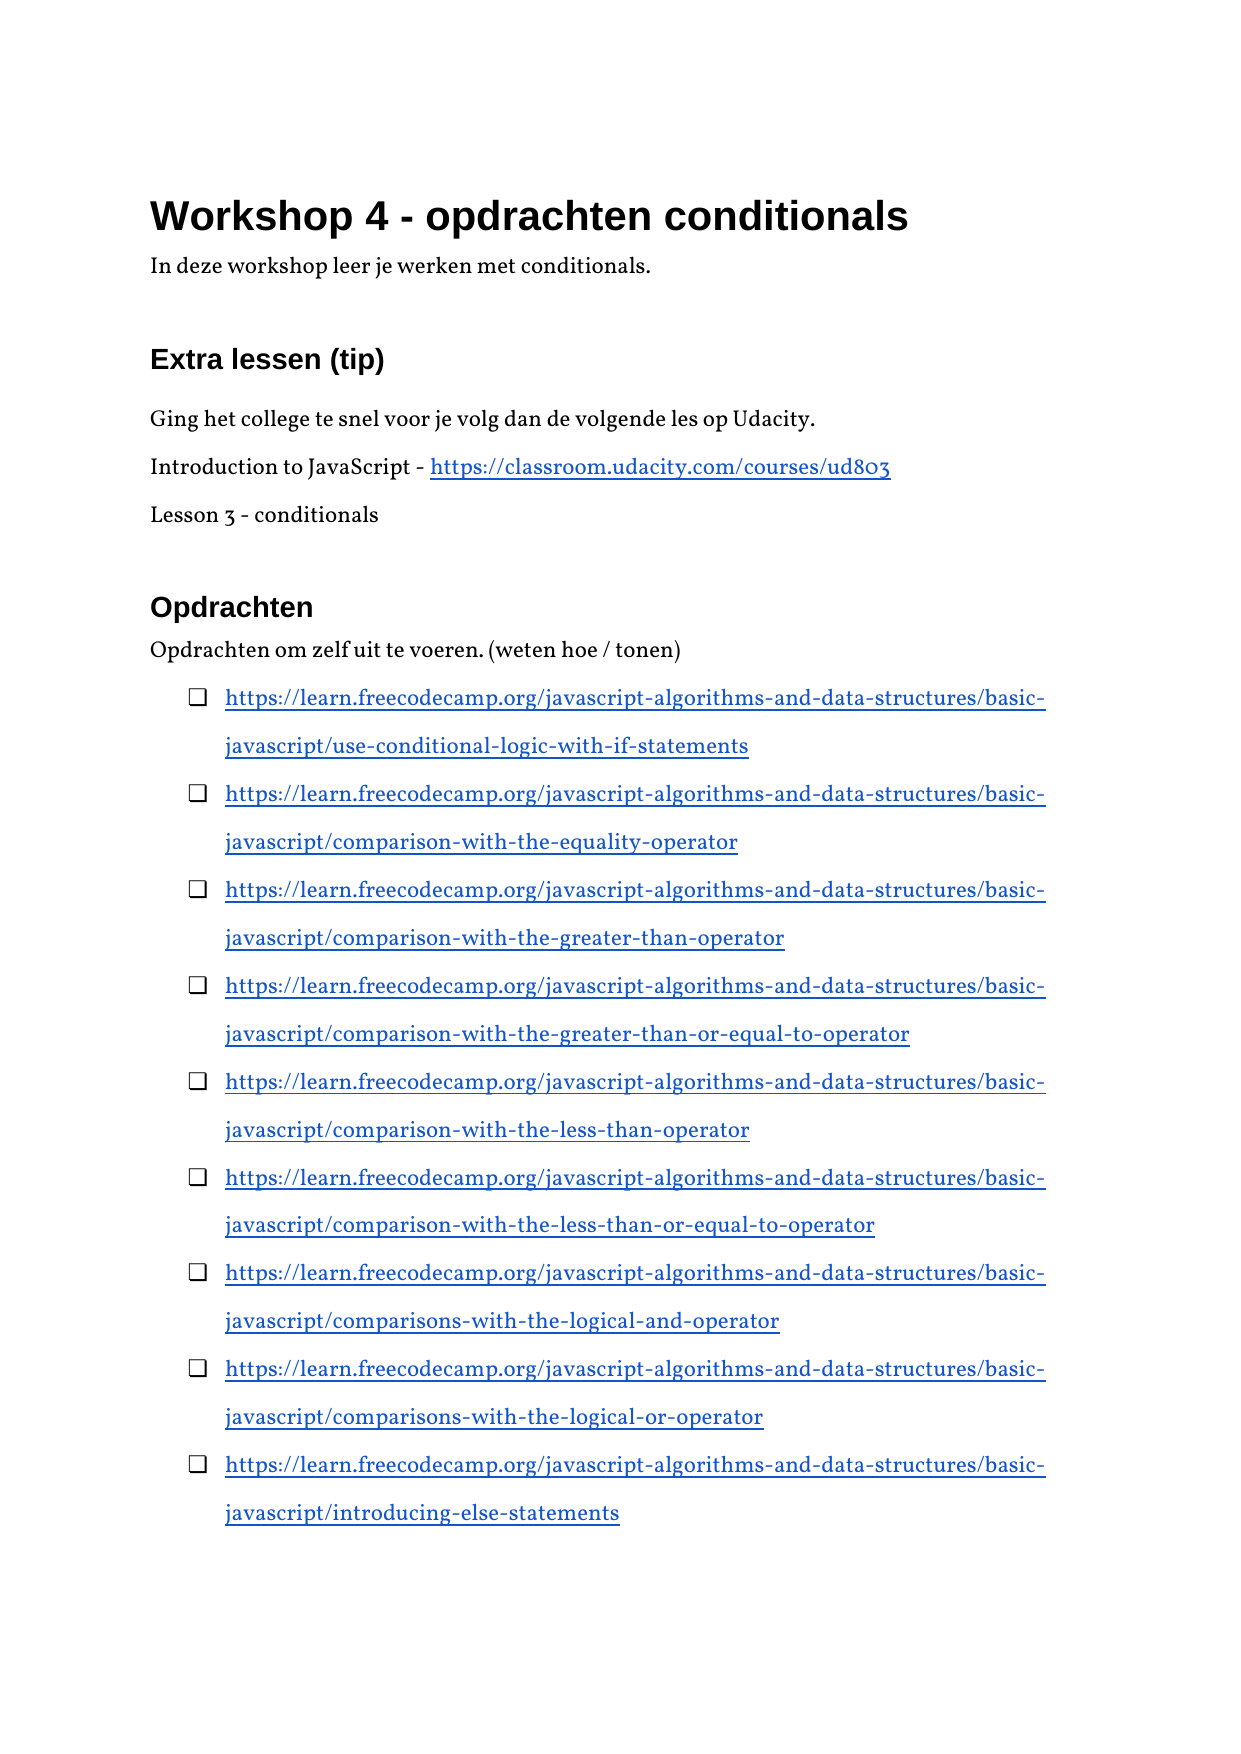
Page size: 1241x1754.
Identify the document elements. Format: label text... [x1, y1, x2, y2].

list https://learn.freecodecamp.org/javascript-algorithms-and-data-structures/basic-javascript/comparison-with-the-less-than-operator [187, 1067, 1090, 1147]
list https://learn.freecodecamp.org/javascript-algorithms-and-data-structures/basic-javascript/comparison-with-the-less-than-or-equal-to-operator [187, 1163, 1090, 1243]
list https://learn.freecodecamp.org/javascript-algorithms-and-data-structures/basic-javascript/comparisons-with-the-logical-or-operator [187, 1355, 1090, 1434]
text Lesson 3 - conditionals [150, 500, 1090, 532]
list https://learn.freecodecamp.org/javascript-algorithms-and-data-structures/basic-javascript/comparison-with-the-greater-than-or-equal-to-operator [187, 971, 1090, 1051]
list https://learn.freecodecamp.org/javascript-algorithms-and-data-structures/basic-javascript/introducing-else-statements [187, 1451, 1090, 1530]
text Opdrachten om zelf uit te voeren. (weten hoe / tonen) [150, 636, 1090, 668]
subtitle Opdrachten [150, 590, 1090, 623]
title Extra lessen (tip) [150, 342, 1090, 375]
list https://learn.freecodecamp.org/javascript-algorithms-and-data-structures/basic-javascript/comparisons-with-the-logical-and-operator [187, 1259, 1090, 1339]
list https://learn.freecodecamp.org/javascript-algorithms-and-data-structures/basic-javascript/comparison-with-the-greater-than-operator [187, 876, 1090, 955]
text In deze workshop leer je werken met conditionals. [150, 252, 1090, 284]
list https://learn.freecodecamp.org/javascript-algorithms-and-data-structures/basic-javascript/use-conditional-logic-with-if-statements [187, 684, 1090, 764]
text Ging het college te snel voor je volg dan de volgende les op Udacity. [150, 404, 1090, 436]
text Introduction to JavaScript - https://classroom.udacity.com/courses/ud803 [150, 452, 1090, 484]
title Workshop 4 - opdrachten conditionals [150, 192, 1090, 239]
list https://learn.freecodecamp.org/javascript-algorithms-and-data-structures/basic-javascript/comparison-with-the-equality-operator [187, 780, 1090, 859]
